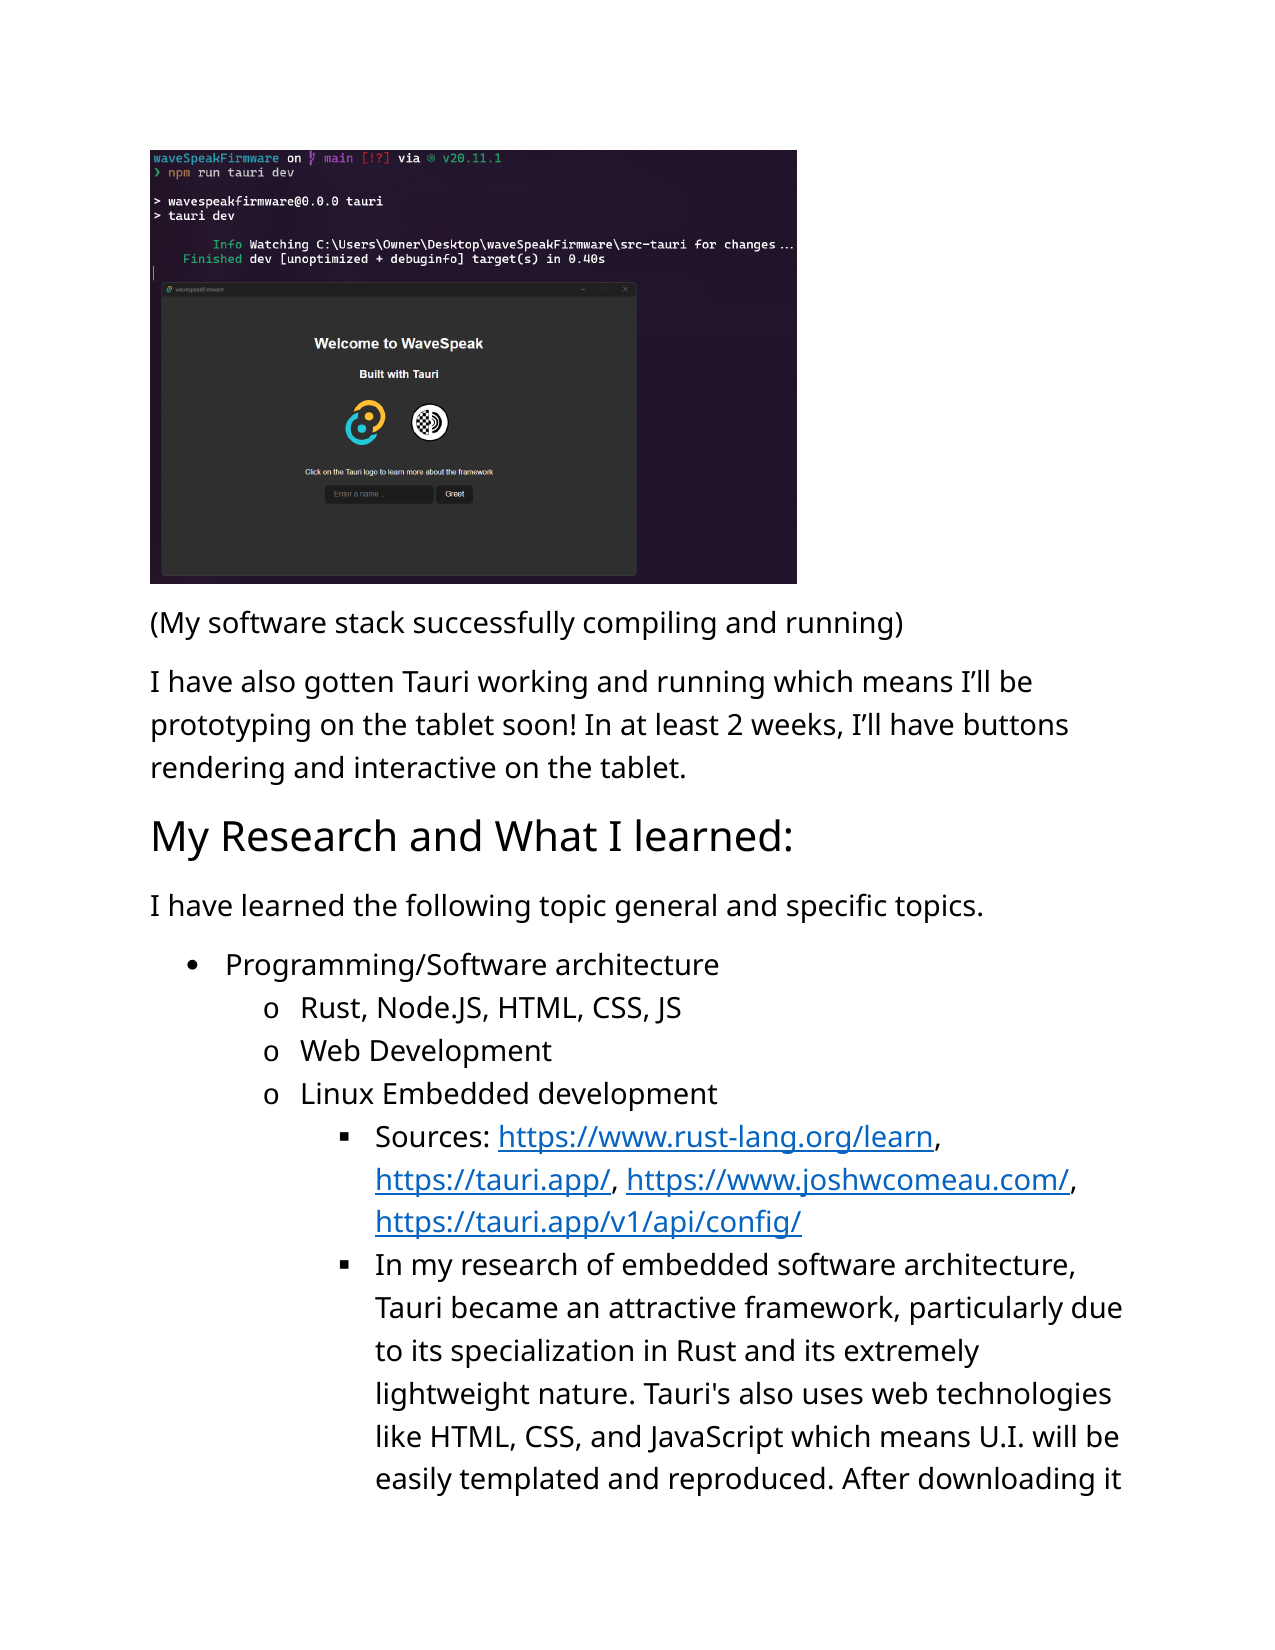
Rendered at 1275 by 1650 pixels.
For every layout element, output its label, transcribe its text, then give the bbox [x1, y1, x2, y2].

list Programming/Software architecture [187, 944, 1125, 984]
text I have also gotten Tauri working and running which means I’ll be prototyping on the tablet soon! In at least 2 weeks, I’ll have buttons rendering and interactive on the tablet. [150, 662, 1125, 787]
list Sources: https://www.rust-lang.org/learn, https://tauri.app/, https://www.joshwcomeau.com/, https://tauri.app/v1/api/config/ [337, 1116, 1125, 1241]
list Web Development [262, 1030, 1125, 1070]
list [337, 1244, 1125, 1498]
list Rust, Node.JS, HTML, CSS, JS [262, 987, 1125, 1027]
text I have learned the following topic general and specific topics. [150, 885, 1125, 924]
text (My software stack successfully compiling and running) [150, 602, 1125, 642]
list Linux Embedded development [262, 1073, 1125, 1113]
text My Research and What I learned: [150, 807, 1125, 864]
picture [150, 150, 797, 584]
